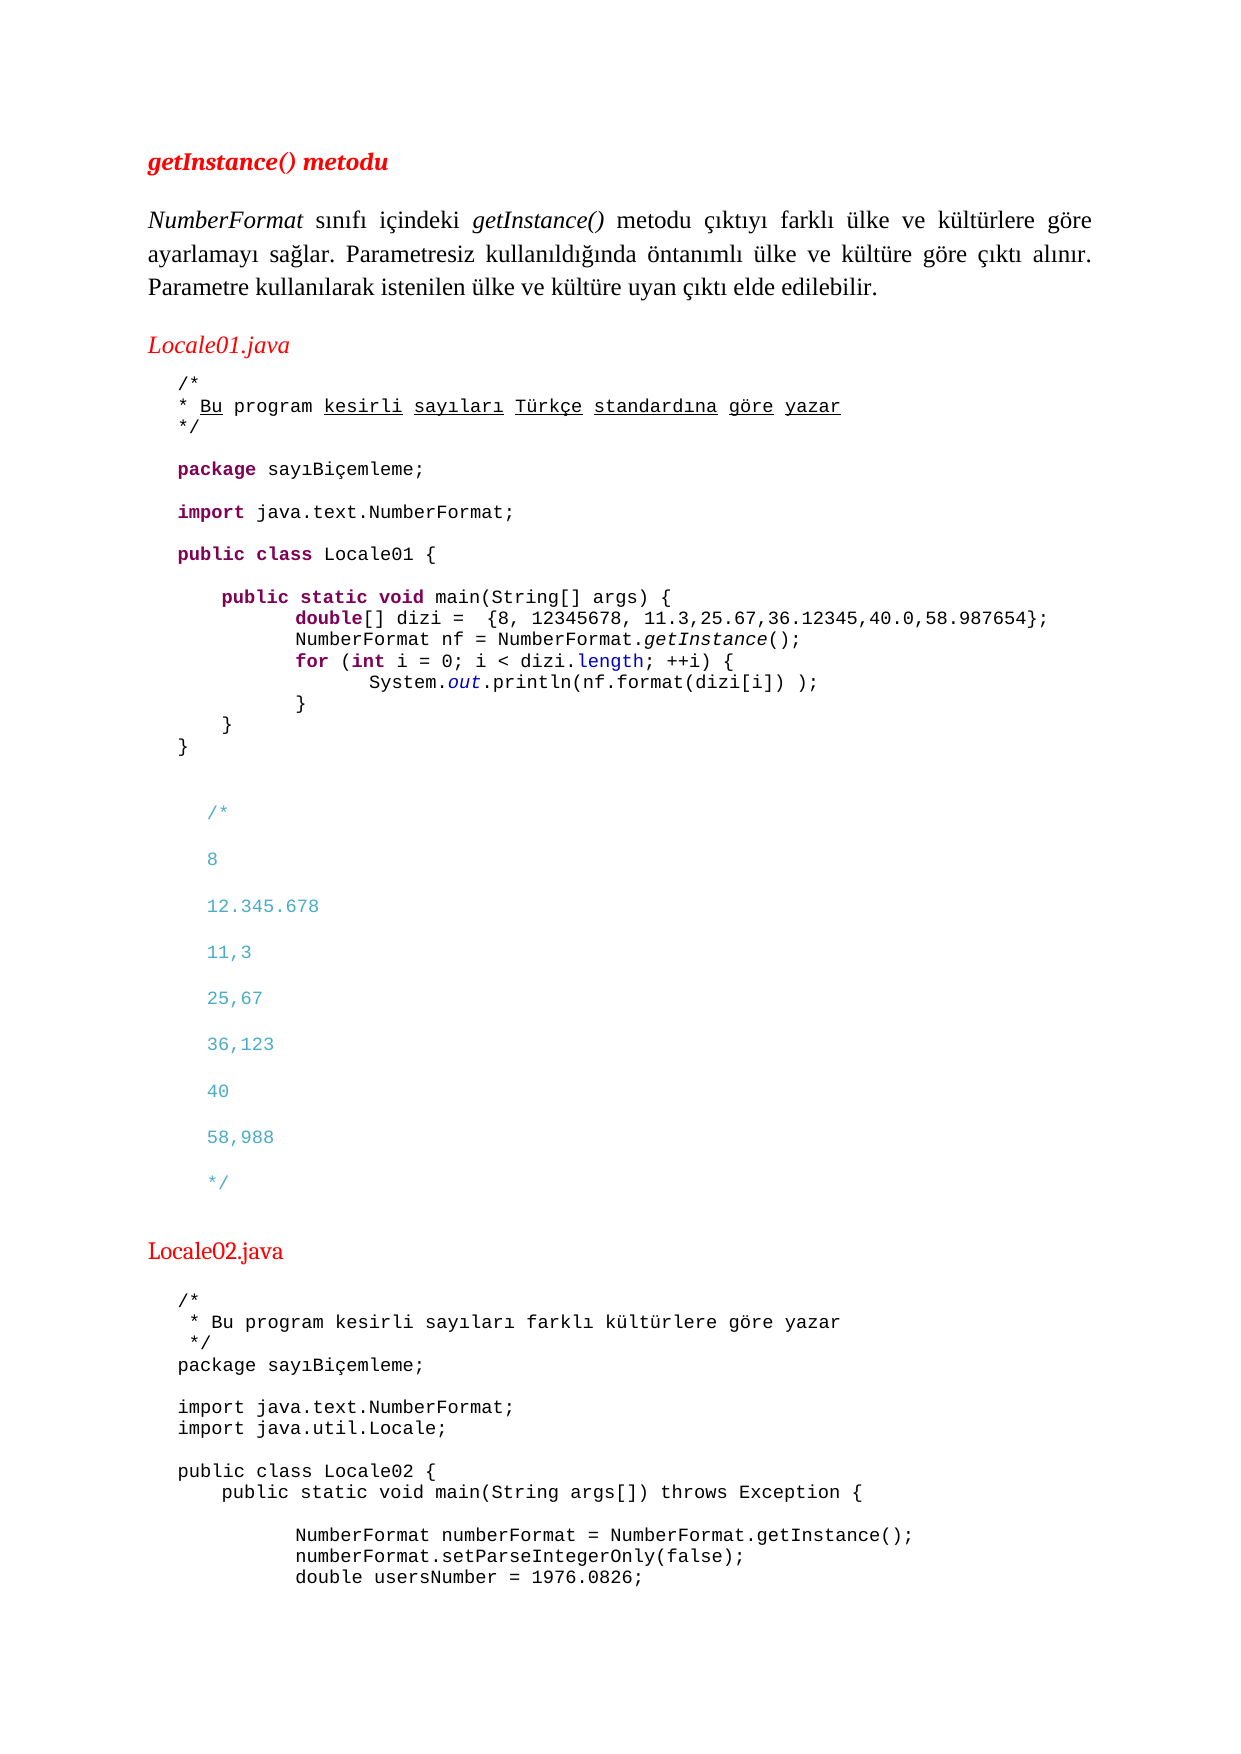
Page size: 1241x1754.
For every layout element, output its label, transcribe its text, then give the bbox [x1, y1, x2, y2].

text */ [177, 1334, 1093, 1355]
text */ [207, 1174, 1093, 1195]
text NumberFormat numberFormat = NumberFormat.getInstance(); [177, 1525, 1093, 1547]
subtitle getInstance() metodu [148, 148, 1093, 176]
text 40 [207, 1081, 1093, 1103]
text public static void main(String[] args) { [177, 588, 1093, 609]
text * Bu program kesirli sayıları Türkçe standardına göre yazar [177, 396, 1093, 418]
text */ [177, 418, 1093, 439]
text package sayıBiçemleme; [177, 1355, 1093, 1377]
text /* [177, 1292, 1093, 1313]
text for (int i = 0; i < dizi.length; ++i) { [177, 651, 1093, 673]
text import java.text.NumberFormat; [177, 1398, 1093, 1419]
text System.out.println(nf.format(dizi[i]) ); [177, 673, 1093, 694]
subtitle Locale02.java [148, 1237, 1093, 1266]
text 58,988 [207, 1128, 1093, 1149]
text 12.345.678 [207, 896, 1093, 918]
text public class Locale01 { [177, 545, 1093, 566]
text public class Locale02 { [177, 1462, 1093, 1483]
text package sayıBiçemleme; [177, 460, 1093, 481]
text 11,3 [207, 943, 1093, 964]
text 36,123 [207, 1035, 1093, 1056]
text } [177, 736, 1093, 758]
text 8 [207, 850, 1093, 871]
text numberFormat.setParseIntegerOnly(false); [177, 1547, 1093, 1568]
text /* [207, 804, 1093, 825]
text Locale01.java [148, 330, 1093, 358]
text import java.util.Locale; [177, 1419, 1093, 1440]
text import java.text.NumberFormat; [177, 503, 1093, 524]
text NumberFormat sınıfı içindeki getInstance() metodu çıktıyı farklı ülke ve kültürlere göre ayarlamayı sağlar. Parametresiz kullanıldığında öntanımlı ülke ve kültüre göre çıktı alınır. Parametre kullanılarak istenilen ülke ve kültüre uyan çıktı elde edilebilir. [148, 206, 1093, 300]
text /* [177, 375, 1093, 396]
text } [177, 694, 1093, 715]
text double[] dizi = {8, 12345678, 11.3,25.67,36.12345,40.0,58.987654}; [177, 609, 1093, 630]
text 25,67 [207, 989, 1093, 1010]
text * Bu program kesirli sayıları farklı kültürlere göre yazar [177, 1313, 1093, 1334]
text double usersNumber = 1976.0826; [177, 1568, 1093, 1589]
text NumberFormat nf = NumberFormat.getInstance(); [177, 630, 1093, 651]
text public static void main(String args[]) throws Exception { [177, 1483, 1093, 1504]
text } [177, 715, 1093, 736]
